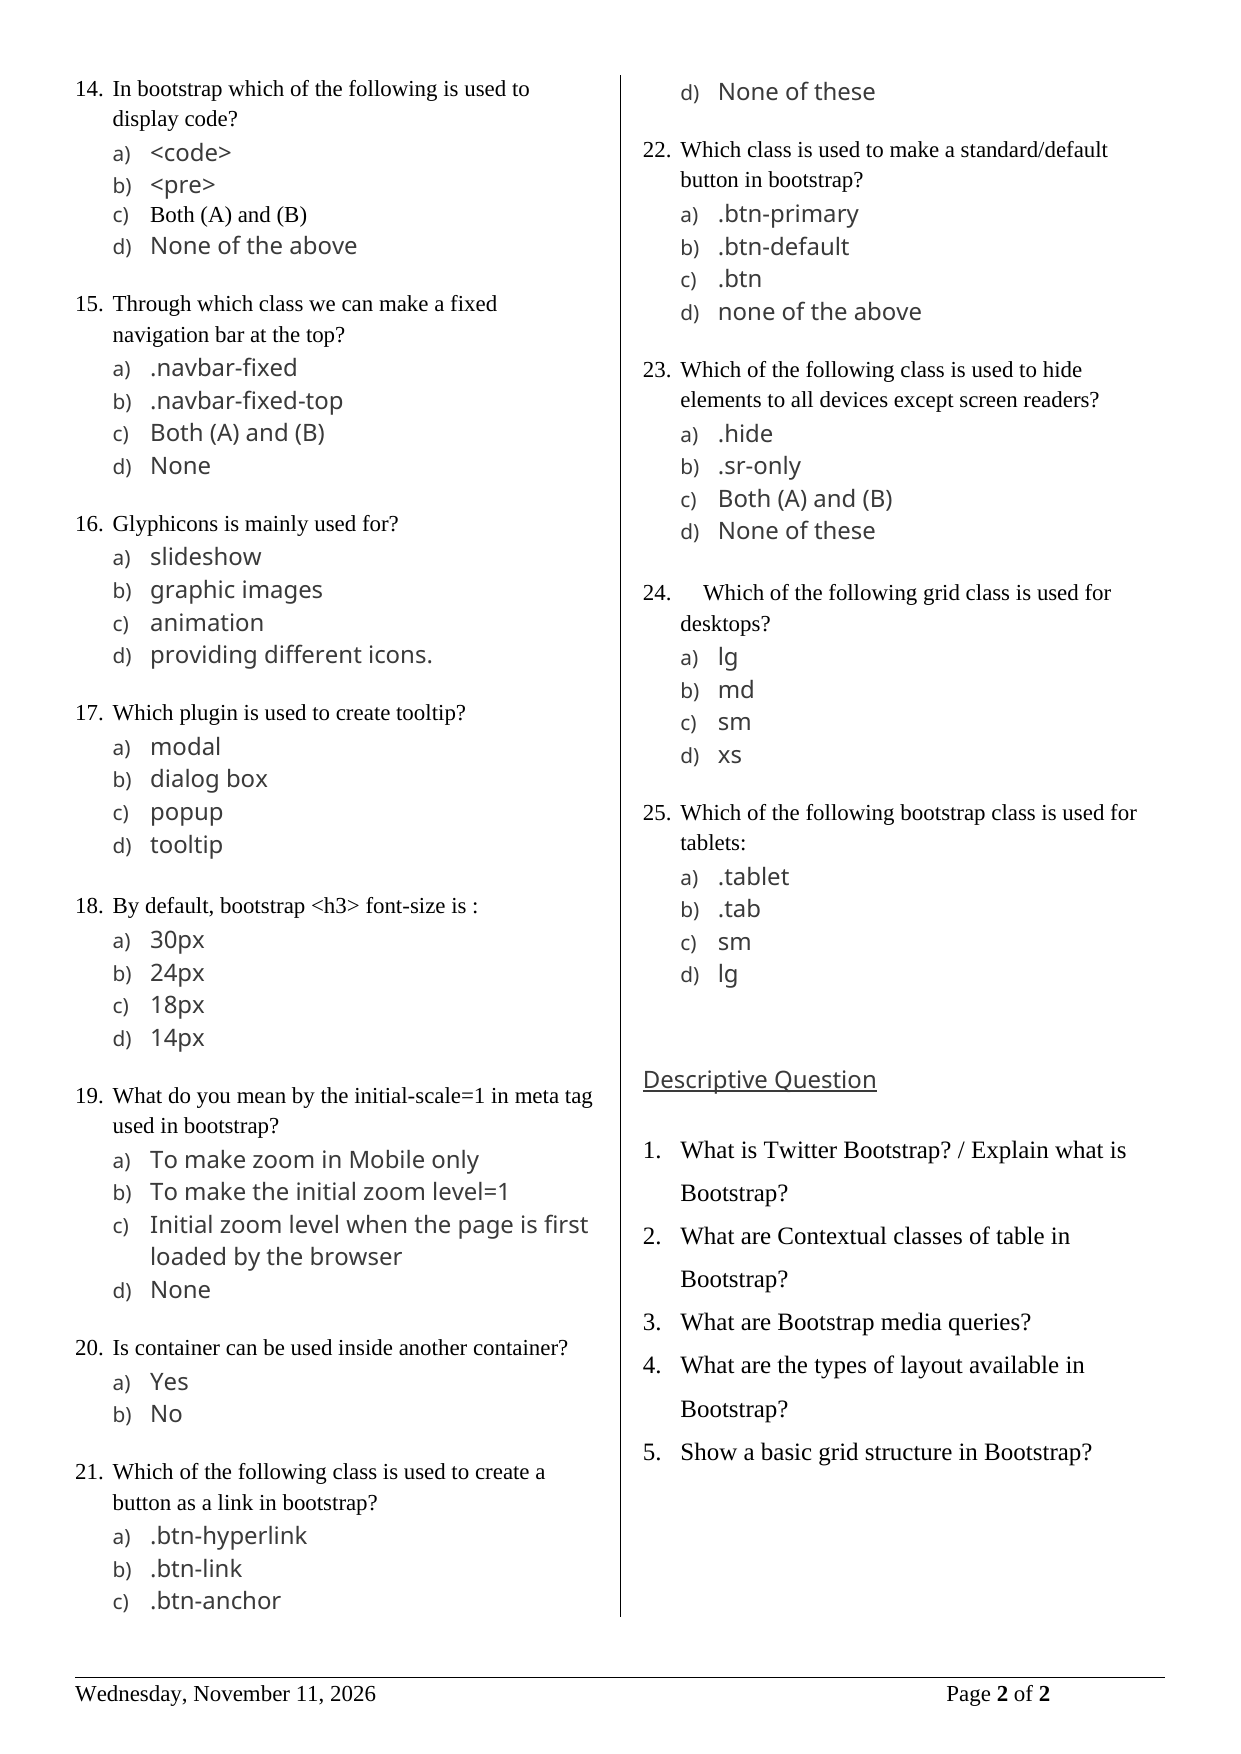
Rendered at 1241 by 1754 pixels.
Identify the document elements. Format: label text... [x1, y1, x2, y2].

list To make the initial zoom level=1 [112, 1175, 598, 1208]
list None of these [680, 75, 1165, 136]
list Both (A) and (B) [680, 482, 1165, 514]
list Which of the following class is used to create a button as a link in bootstrap? [75, 1458, 598, 1515]
list sm [680, 924, 1165, 957]
list Is container can be used inside another container? [75, 1334, 598, 1361]
list Which of the following bootstrap class is used for tablets: [643, 799, 1165, 856]
list lg [680, 640, 1165, 672]
list Both (A) and (B) [112, 201, 598, 229]
list <pre> [112, 168, 598, 201]
list Which class is used to make a standard/default button in bootstrap? [643, 136, 1165, 193]
list modal [112, 729, 598, 762]
list <code> [112, 135, 598, 168]
list .btn-default [680, 229, 1165, 262]
list .btn [680, 262, 1165, 294]
list lg [680, 957, 1165, 990]
list tooltip [112, 827, 598, 860]
list What are Contextual classes of table in Bootstrap? [643, 1221, 1165, 1293]
list dialog box [112, 762, 598, 795]
list 30px [112, 923, 598, 955]
list .navbar-fixed-top [112, 383, 598, 416]
list .btn-anchor [112, 1584, 598, 1617]
list 18px [112, 988, 598, 1021]
list slideshow [112, 540, 598, 573]
list Yes [112, 1364, 598, 1397]
list None of the above [112, 229, 598, 290]
list In bootstrap which of the following is used to display code? [75, 75, 598, 132]
list None of these [680, 514, 1165, 547]
list What do you mean by the initial-scale=1 in meta tag used in bootstrap? [75, 1082, 598, 1138]
list Which plugin is used to create tooltip? [75, 699, 598, 726]
list To make zoom in Mobile only [112, 1142, 598, 1175]
list .tab [680, 892, 1165, 924]
list .btn-hyperlink [112, 1519, 598, 1551]
list none of the above [680, 294, 1165, 356]
list Initial zoom level when the page is first loaded by the browser [112, 1208, 598, 1273]
list sm [680, 705, 1165, 738]
list What are the types of layout available in Bootstrap? [643, 1351, 1165, 1422]
list By default, bootstrap <h3> font-size is : [75, 893, 598, 919]
list graphic images [112, 573, 598, 605]
list .btn-link [112, 1551, 598, 1584]
list popup [112, 795, 598, 827]
list Through which class we can make a fixed navigation bar at the top? [75, 290, 598, 347]
list .navbar-fixed [112, 351, 598, 383]
list .hide [680, 416, 1165, 449]
list What are Bootstrap media queries? [643, 1307, 1165, 1336]
list No [112, 1397, 598, 1458]
list None [112, 449, 598, 510]
text Descriptive Question [643, 1062, 1165, 1095]
list Glyphicons is mainly used for? [75, 510, 598, 536]
list .tablet [680, 859, 1165, 892]
list 24px [112, 955, 598, 988]
list 14px [112, 1021, 598, 1082]
list .sr-only [680, 449, 1165, 482]
list Which of the following grid class is used for desktops? [643, 579, 1165, 636]
list None [112, 1273, 598, 1334]
list providing different icons. [112, 638, 598, 699]
list xs [680, 738, 1165, 799]
list animation [112, 605, 598, 638]
list Show a basic grid structure in Bootstrap? [643, 1437, 1165, 1466]
list What is Twitter Bootstrap? / Explain what is Bootstrap? [643, 1135, 1165, 1207]
list Which of the following class is used to hide elements to all devices except screen readers? [643, 356, 1165, 412]
list md [680, 672, 1165, 705]
list .btn-primary [680, 197, 1165, 229]
list Both (A) and (B) [112, 416, 598, 449]
